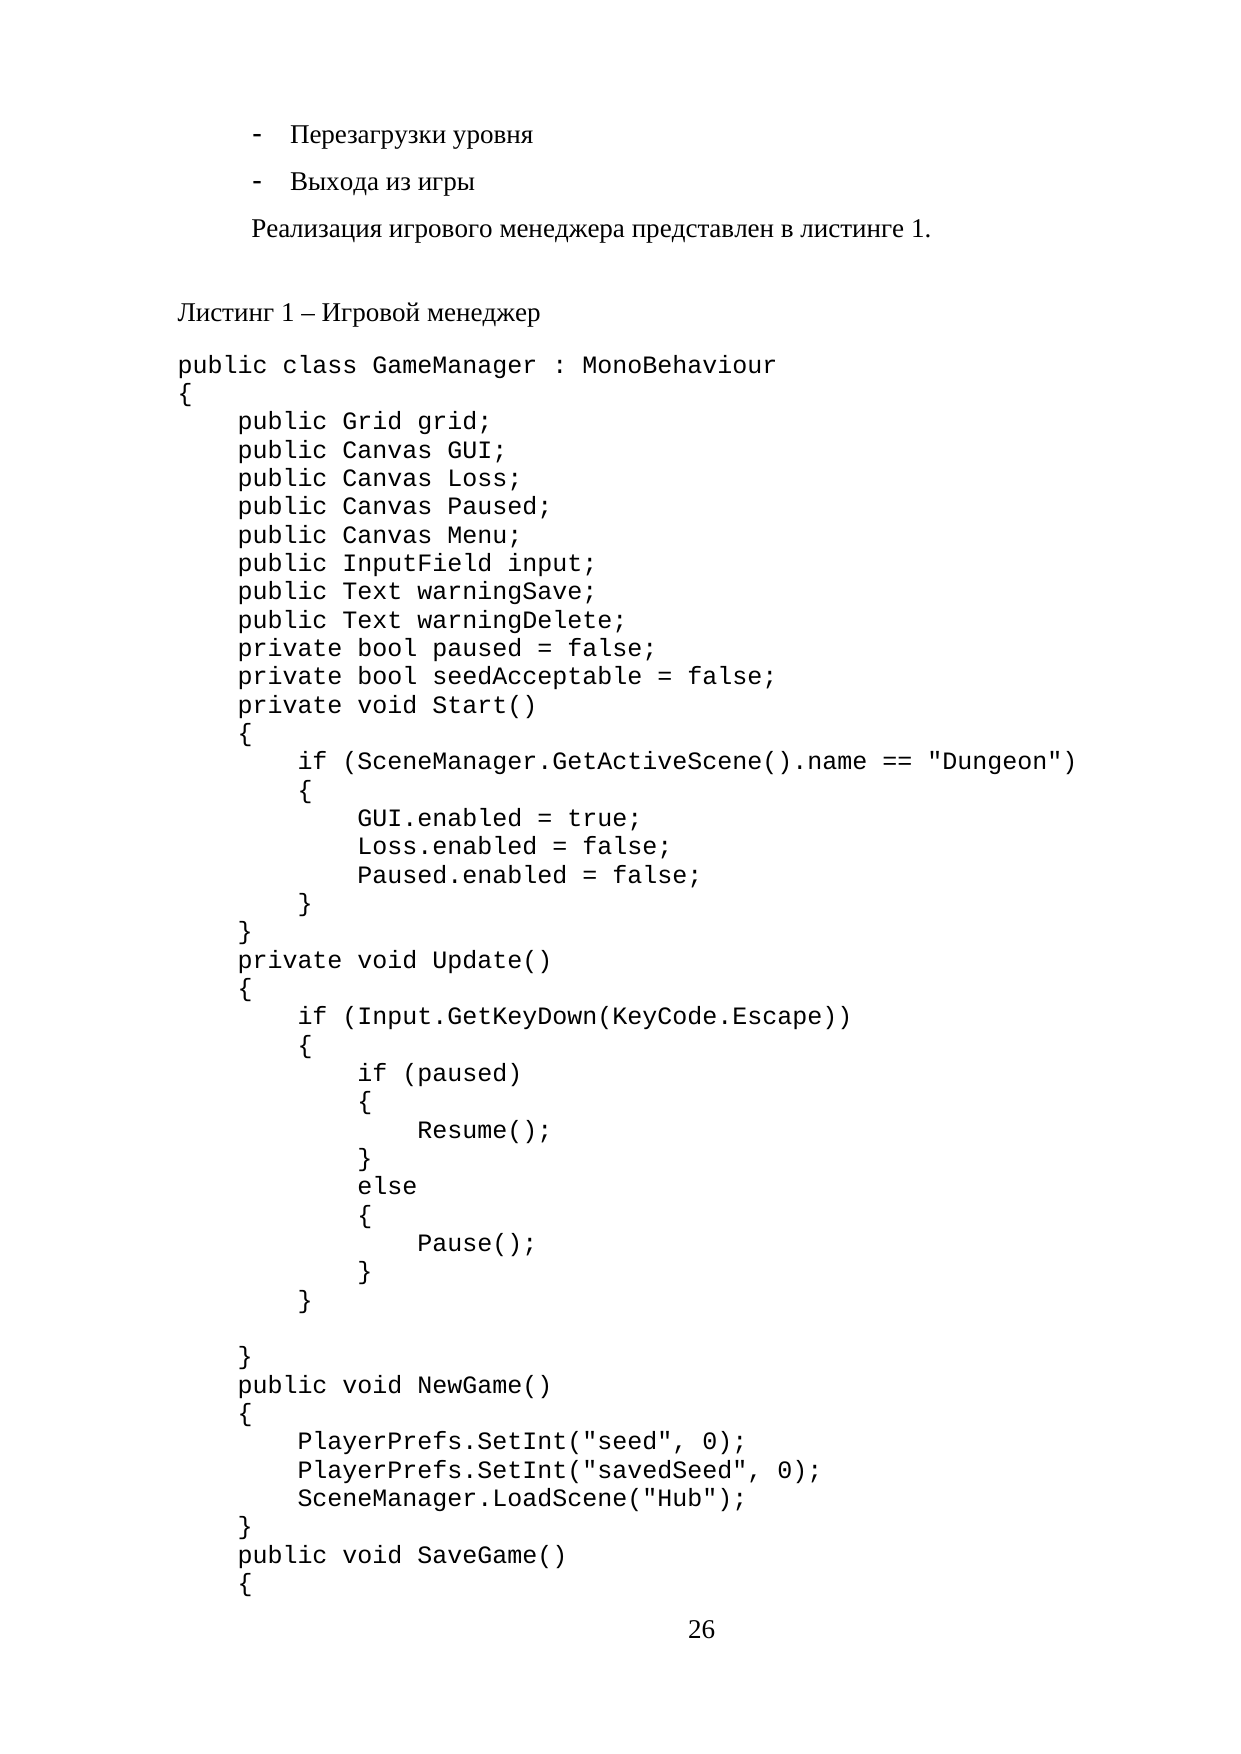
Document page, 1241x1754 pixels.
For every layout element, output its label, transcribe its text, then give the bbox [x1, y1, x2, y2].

text private bool paused = false; [177, 636, 1152, 664]
text public Canvas Paused; [177, 494, 1152, 522]
text } [177, 891, 1152, 919]
text public InputField input; [177, 551, 1152, 579]
text public Canvas GUI; [177, 437, 1152, 466]
text Loss.enabled = false; [177, 834, 1152, 862]
list Перезагрузки уровня [252, 118, 1152, 149]
text } [177, 919, 1152, 947]
text PlayerPrefs.SetInt("seed", 0); [177, 1429, 1152, 1457]
text { [177, 1401, 1152, 1429]
text Pause(); [177, 1231, 1152, 1259]
text { [177, 381, 1152, 409]
text public void SaveGame() [177, 1542, 1152, 1571]
text Листинг 1 – Игровой менеджер [177, 296, 1152, 327]
text { [177, 976, 1152, 1004]
text public Grid grid; [177, 409, 1152, 437]
text if (paused) [177, 1061, 1152, 1089]
text private void Start() [177, 692, 1152, 721]
text private bool seedAcceptable = false; [177, 664, 1152, 692]
text { [177, 1571, 1152, 1599]
text private void Update() [177, 947, 1152, 976]
list Выхода из игры [252, 165, 1152, 196]
text GUI.enabled = true; [177, 806, 1152, 834]
text } [177, 1287, 1152, 1316]
text } [177, 1146, 1152, 1174]
text } [177, 1259, 1152, 1287]
text { [177, 721, 1152, 749]
text PlayerPrefs.SetInt("savedSeed", 0); [177, 1457, 1152, 1486]
text { [177, 777, 1152, 806]
text { [177, 1202, 1152, 1231]
text { [177, 1032, 1152, 1061]
text if (Input.GetKeyDown(KeyCode.Escape)) [177, 1004, 1152, 1032]
text public Text warningDelete; [177, 607, 1152, 636]
text { [177, 1089, 1152, 1117]
text if (SceneManager.GetActiveScene().name == "Dungeon") [177, 749, 1152, 777]
text } [177, 1514, 1152, 1542]
text Resume(); [177, 1117, 1152, 1146]
text } [177, 1344, 1152, 1372]
text public Canvas Loss; [177, 466, 1152, 494]
text Реализация игрового менеджера представлен в листинге 1. [177, 212, 1152, 243]
text else [177, 1174, 1152, 1202]
text public Canvas Menu; [177, 522, 1152, 551]
text public void NewGame() [177, 1372, 1152, 1401]
text public Text warningSave; [177, 579, 1152, 607]
text Paused.enabled = false; [177, 862, 1152, 891]
text SceneManager.LoadScene("Hub"); [177, 1486, 1152, 1514]
text public class GameManager : MonoBehaviour [177, 352, 1152, 381]
